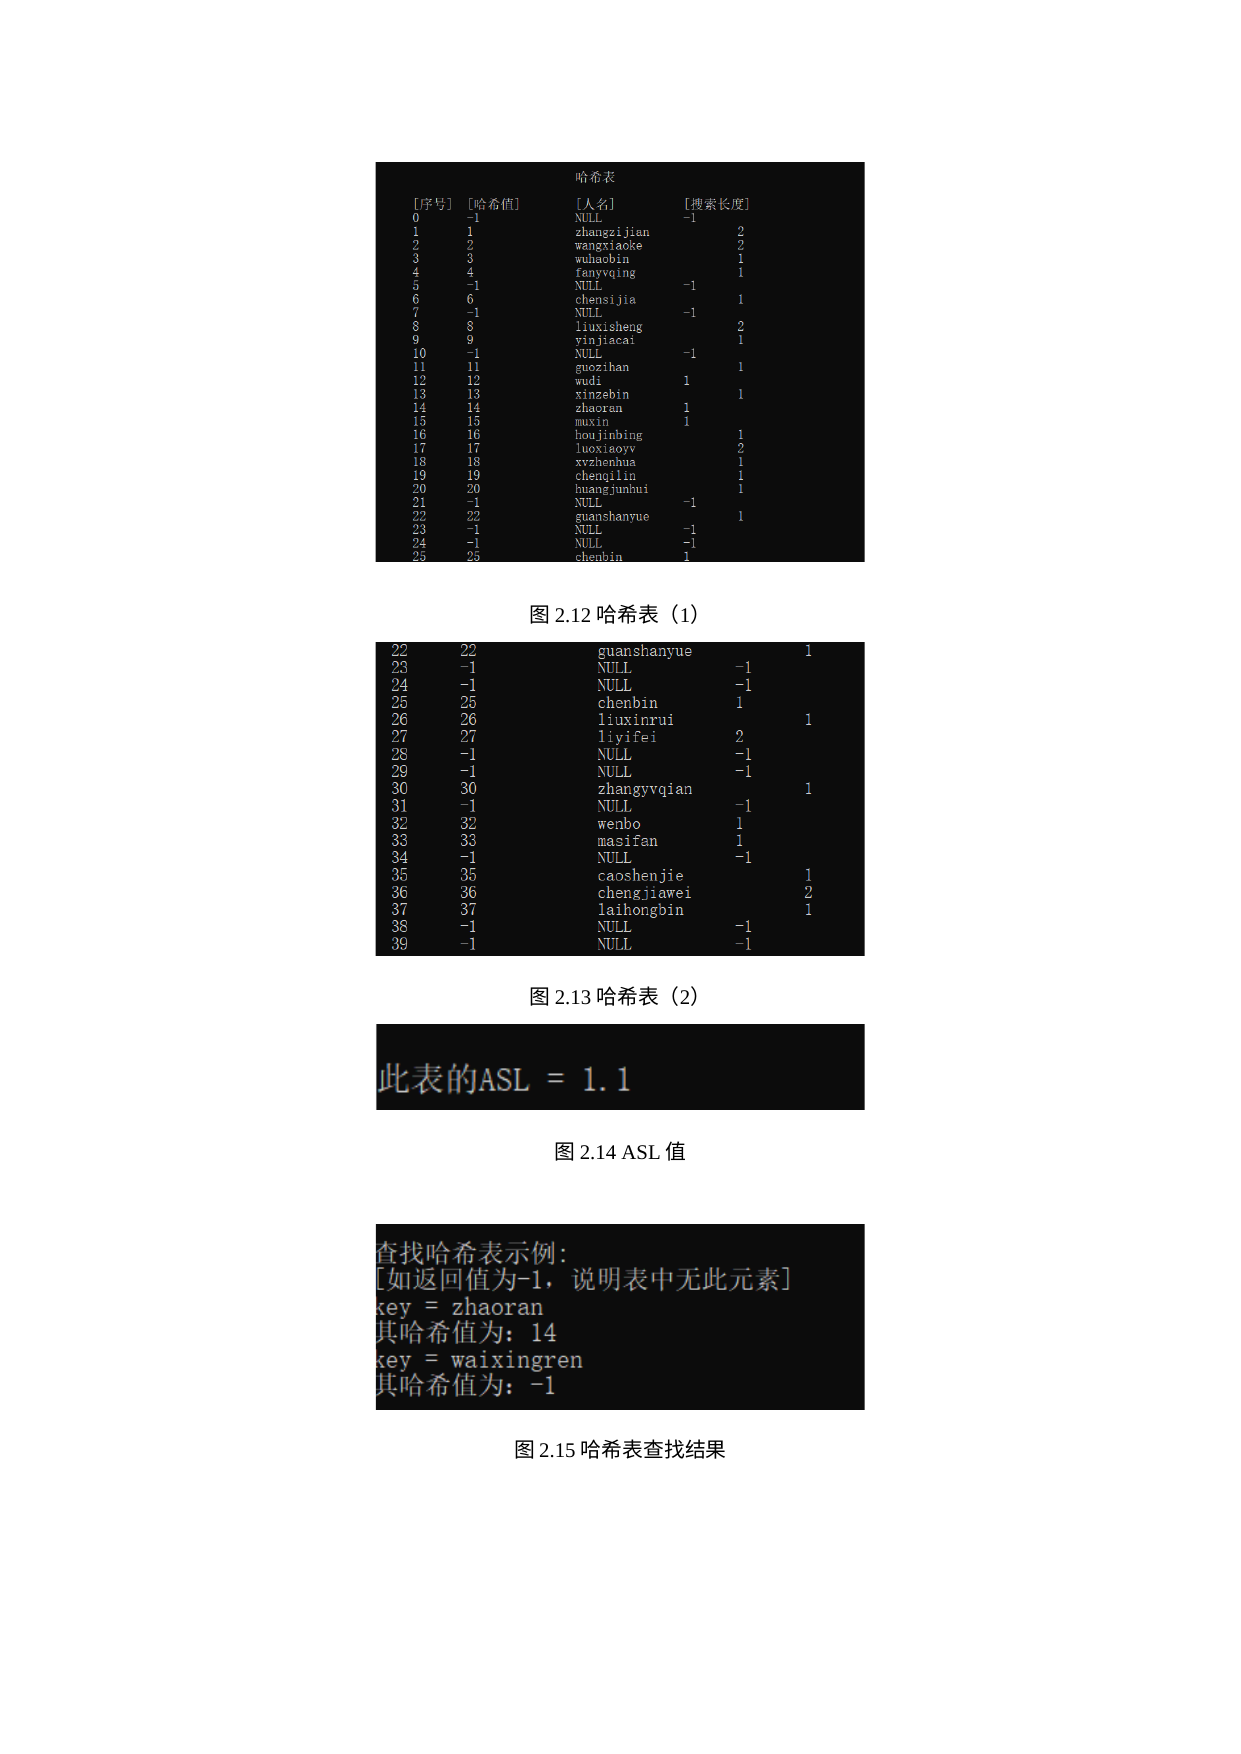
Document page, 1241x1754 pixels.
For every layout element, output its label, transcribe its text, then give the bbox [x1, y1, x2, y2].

text 图2.12 哈希表（1） [187, 597, 1053, 629]
text 图2.13 哈希表（2） [187, 979, 1053, 1012]
picture [375, 1224, 865, 1410]
picture [375, 642, 865, 956]
text 图2.15 哈希表查找结果 [187, 1432, 1053, 1464]
picture [375, 162, 865, 562]
picture [375, 1024, 865, 1110]
text 图2.14 ASL值 [187, 1134, 1053, 1167]
